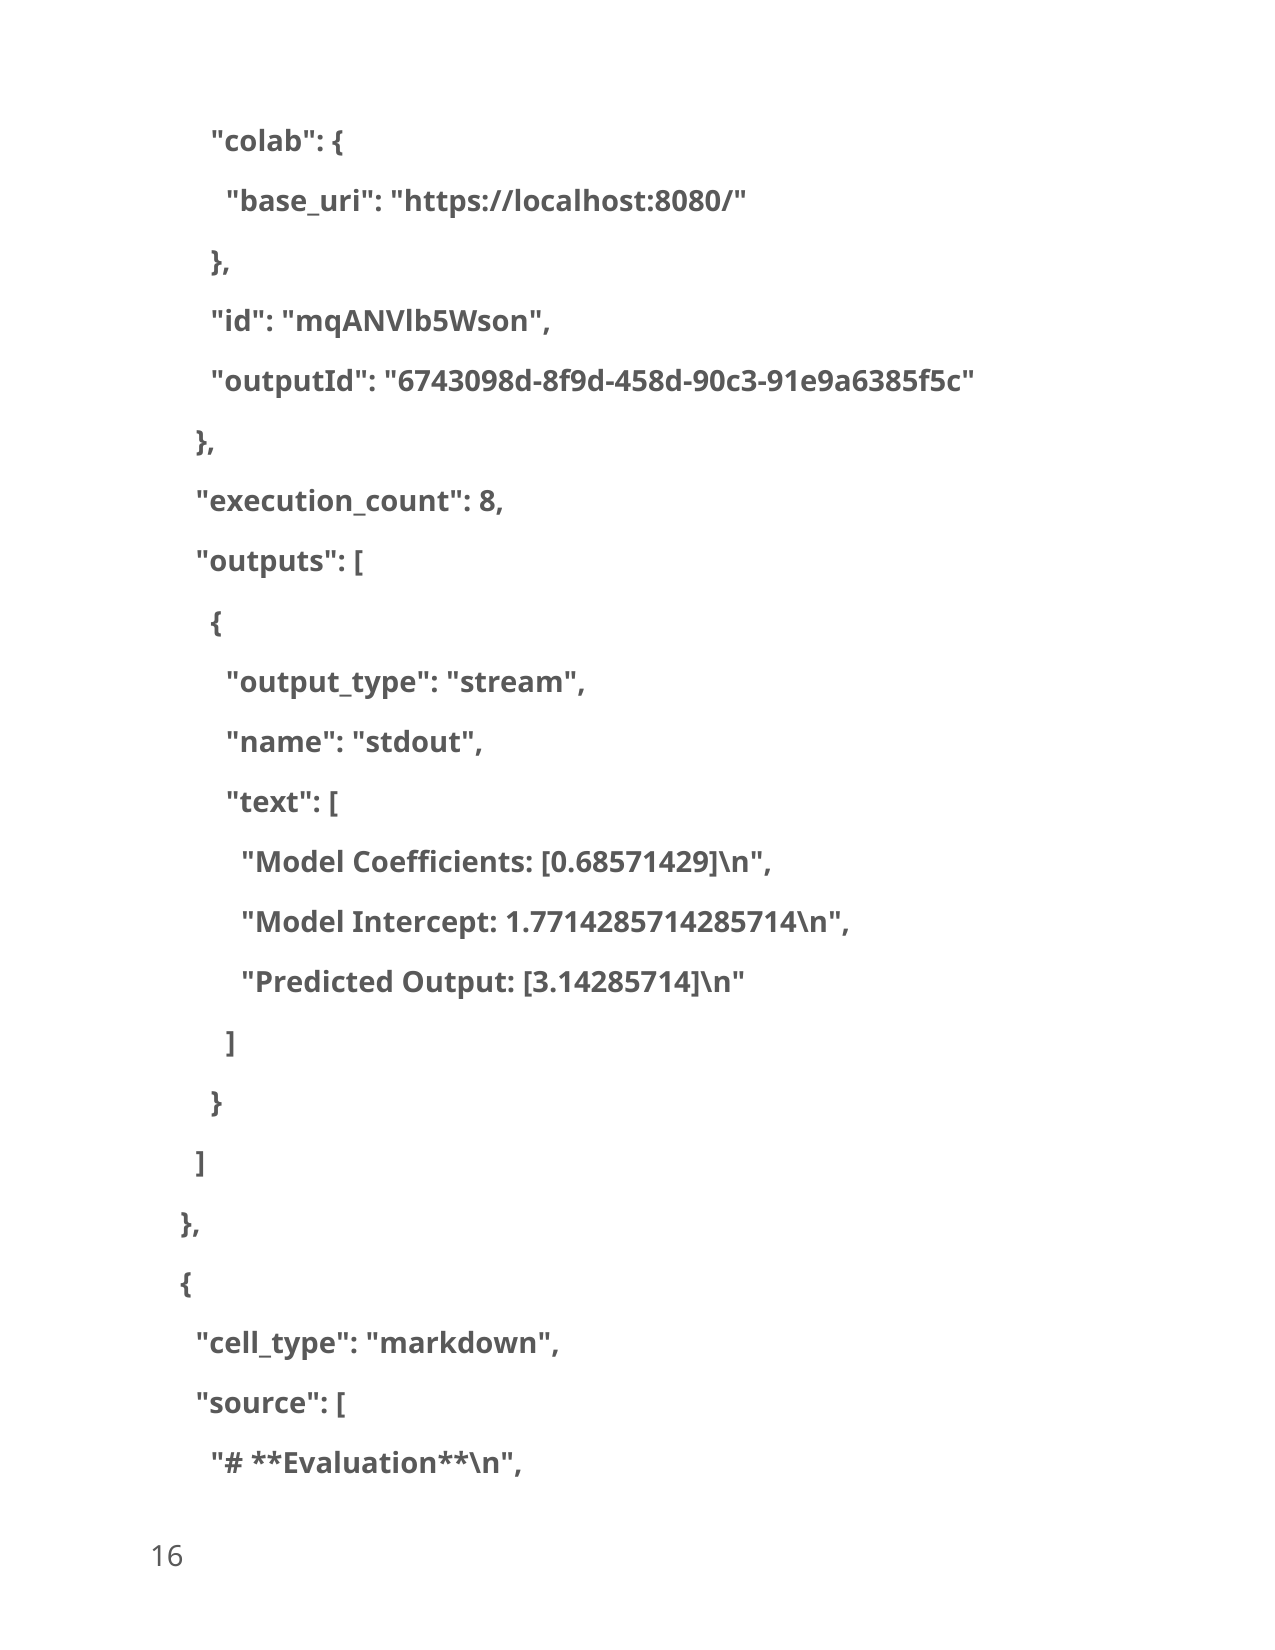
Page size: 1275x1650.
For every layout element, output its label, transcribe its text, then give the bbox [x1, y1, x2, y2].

text }, [150, 1202, 1125, 1242]
text "base_uri": "https://localhost:8080/" [150, 180, 1125, 220]
text { [150, 601, 1125, 641]
text "id": "mqANVlb5Wson", [150, 300, 1125, 340]
text "outputs": [ [150, 541, 1125, 580]
text "# **Evaluation**\n", [150, 1442, 1125, 1482]
text "colab": { [150, 120, 1125, 160]
text "Model Coefficients: [0.68571429]\n", [150, 841, 1125, 881]
text "cell_type": "markdown", [150, 1322, 1125, 1362]
text "output_type": "stream", [150, 661, 1125, 701]
text "execution_count": 8, [150, 481, 1125, 520]
text "outputId": "6743098d-8f9d-458d-90c3-91e9a6385f5c" [150, 360, 1125, 400]
text "text": [ [150, 781, 1125, 821]
text ] [150, 1142, 1125, 1181]
text ] [150, 1022, 1125, 1061]
text }, [150, 240, 1125, 280]
text { [150, 1262, 1125, 1302]
text "source": [ [150, 1382, 1125, 1422]
text }, [150, 421, 1125, 460]
text "Predicted Output: [3.14285714]\n" [150, 961, 1125, 1001]
text "name": "stdout", [150, 721, 1125, 761]
text "Model Intercept: 1.7714285714285714\n", [150, 901, 1125, 941]
text } [150, 1082, 1125, 1121]
